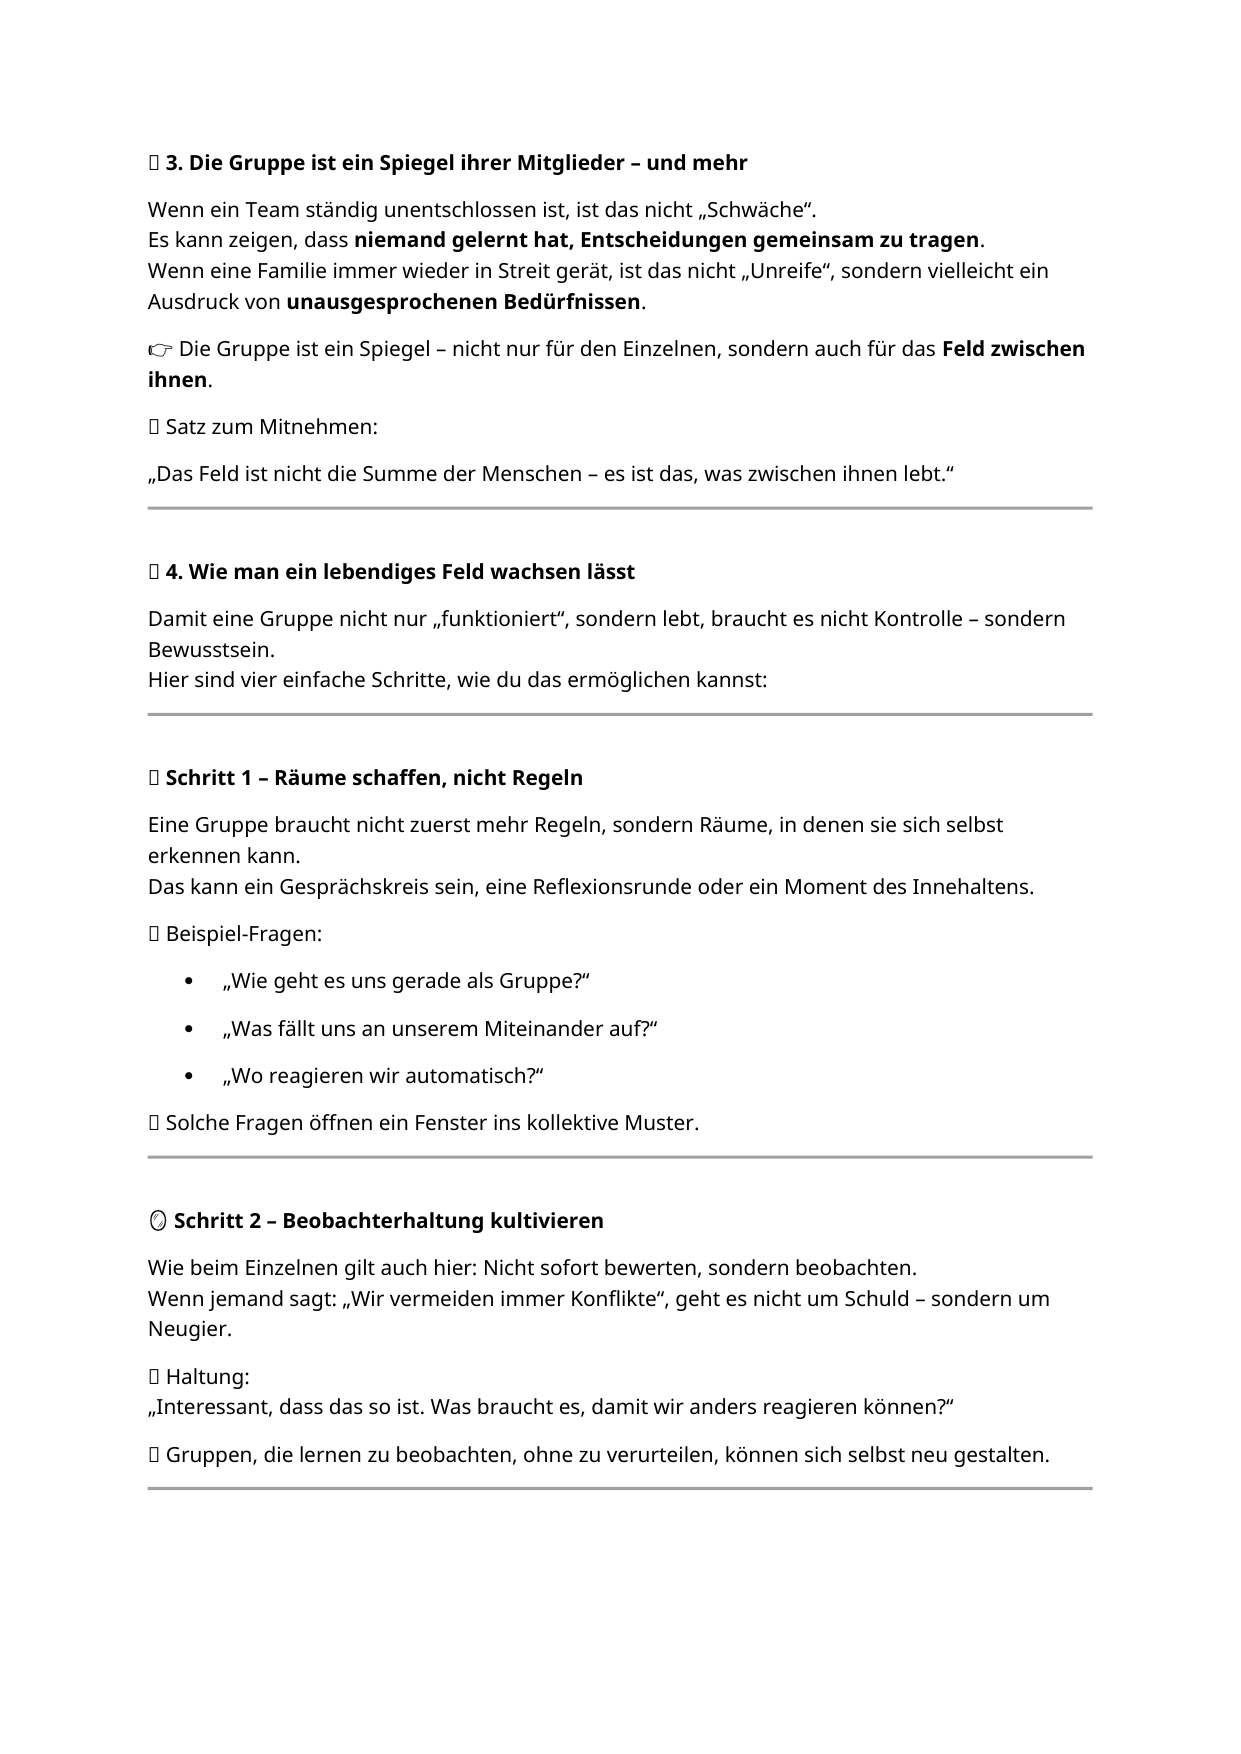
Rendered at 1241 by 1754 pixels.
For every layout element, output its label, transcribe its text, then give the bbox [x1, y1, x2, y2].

text 🌱 Schritt 1 – Räume schaffen, nicht Regeln [148, 763, 1093, 792]
list „Wie geht es uns gerade als Gruppe?“ [185, 966, 1093, 995]
text Wenn ein Team ständig unentschlossen ist, ist das nicht „Schwäche“. Es kann zeigen, dass niemand gelernt hat, Entscheidungen gemeinsam zu tragen. Wenn eine Familie immer wieder in Streit gerät, ist das nicht „Unreife“, sondern vielleicht ein Ausdruck von unausgesprochenen Bedürfnissen. [148, 195, 1093, 315]
text Wie beim Einzelnen gilt auch hier: Nicht sofort bewerten, sondern beobachten. Wenn jemand sagt: „Wir vermeiden immer Konflikte“, geht es nicht um Schuld – sondern um Neugier. [148, 1253, 1093, 1343]
text 📍 Haltung: „Interessant, dass das so ist. Was braucht es, damit wir anders reagieren können?“ [148, 1362, 1093, 1421]
text 🌀 3. Die Gruppe ist ein Spiegel ihrer Mitglieder – und mehr [148, 148, 1093, 176]
text 🧭 4. Wie man ein lebendiges Feld wachsen lässt [148, 557, 1093, 585]
list „Was fällt uns an unserem Miteinander auf?“ [185, 1014, 1093, 1042]
text 💭 Satz zum Mitnehmen: [148, 412, 1093, 440]
text „Das Feld ist nicht die Summe der Menschen – es ist das, was zwischen ihnen lebt.“ [148, 459, 1093, 488]
text Eine Gruppe braucht nicht zuerst mehr Regeln, sondern Räume, in denen sie sich selbst erkennen kann. Das kann ein Gesprächskreis sein, eine Reflexionsrunde oder ein Moment des Innehaltens. [148, 811, 1093, 900]
text 🪞 Schritt 2 – Beobachterhaltung kultivieren [148, 1206, 1093, 1234]
text 💡 Solche Fragen öffnen ein Fenster ins kollektive Muster. [148, 1108, 1093, 1137]
text 📍 Beispiel-Fragen: [148, 919, 1093, 947]
text 👉 Die Gruppe ist ein Spiegel – nicht nur für den Einzelnen, sondern auch für das Feld zwischen ihnen. [148, 334, 1093, 393]
list „Wo reagieren wir automatisch?“ [185, 1061, 1093, 1089]
text 💡 Gruppen, die lernen zu beobachten, ohne zu verurteilen, können sich selbst neu gestalten. [148, 1440, 1093, 1468]
text Damit eine Gruppe nicht nur „funktioniert“, sondern lebt, braucht es nicht Kontrolle – sondern Bewusstsein. Hier sind vier einfache Schritte, wie du das ermöglichen kannst: [148, 604, 1093, 694]
